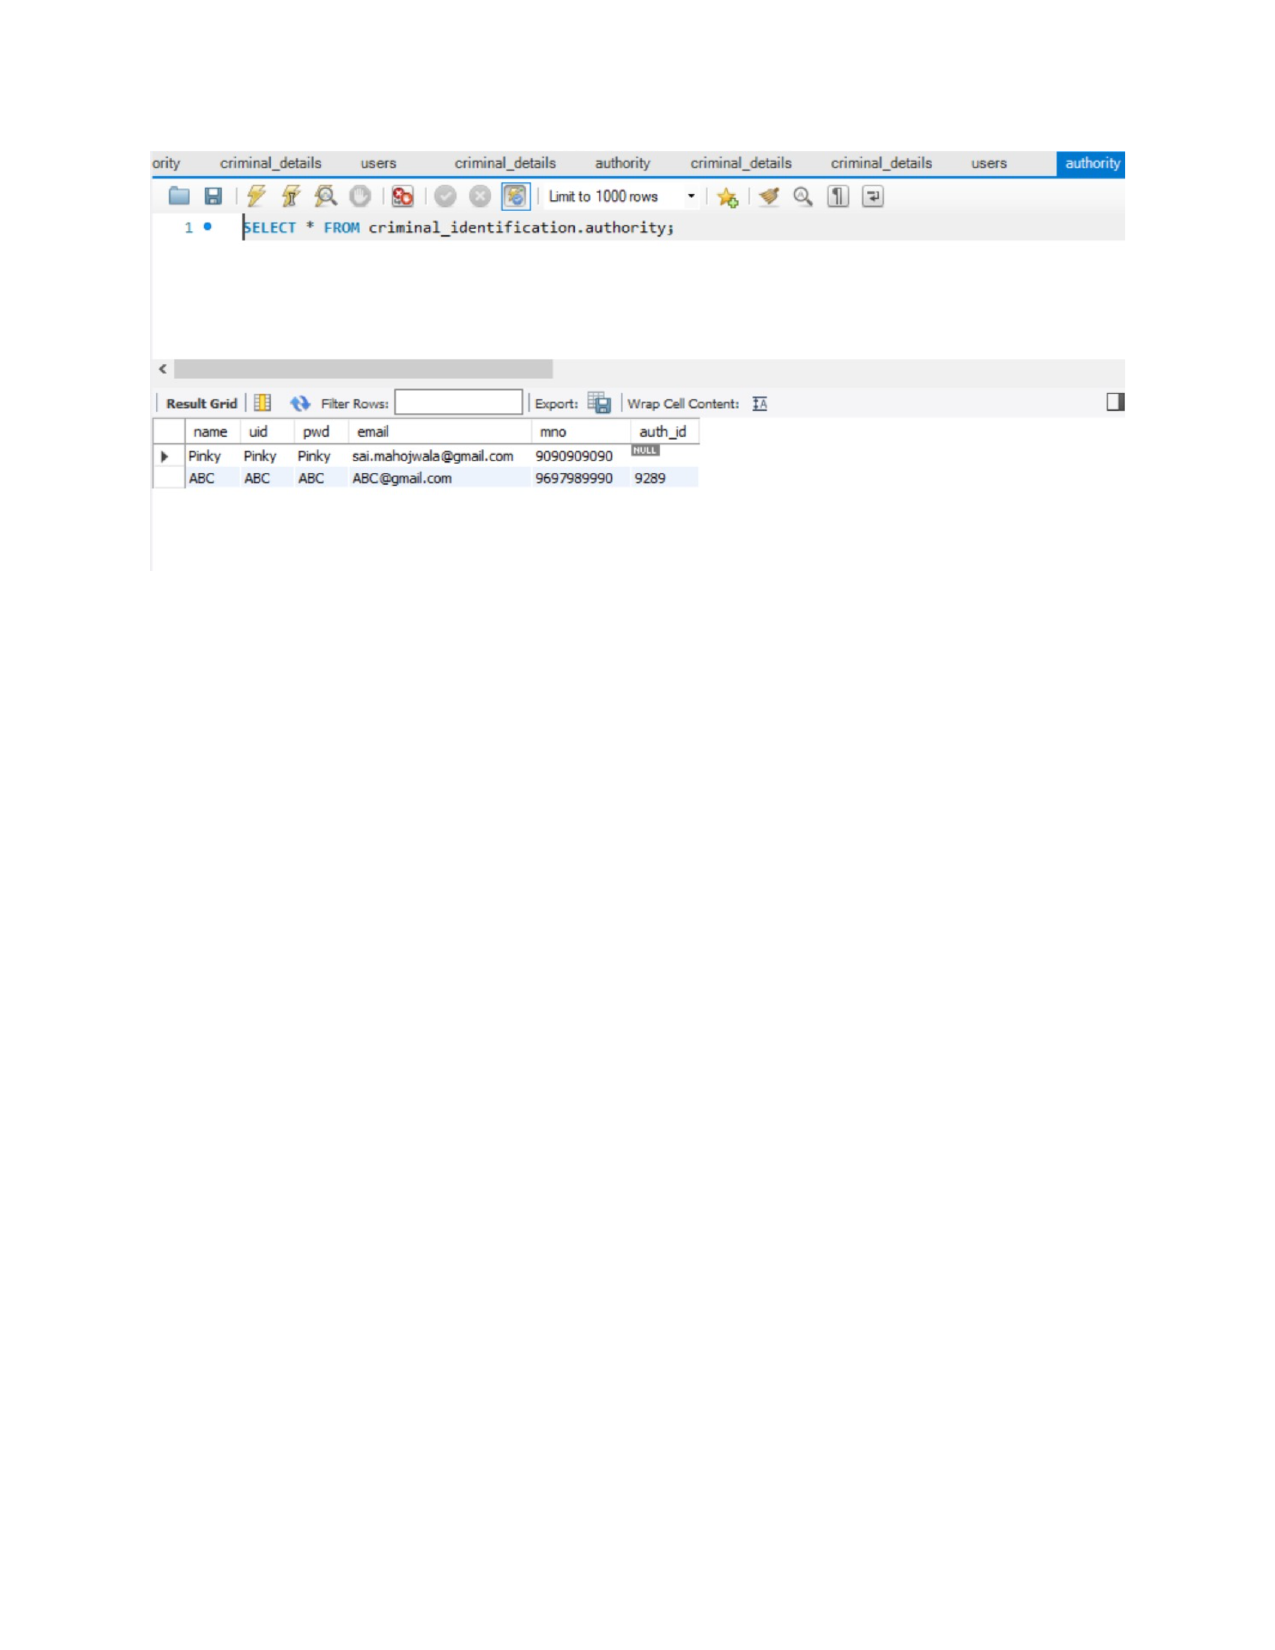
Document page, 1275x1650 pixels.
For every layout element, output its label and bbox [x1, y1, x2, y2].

picture [150, 150, 1125, 571]
